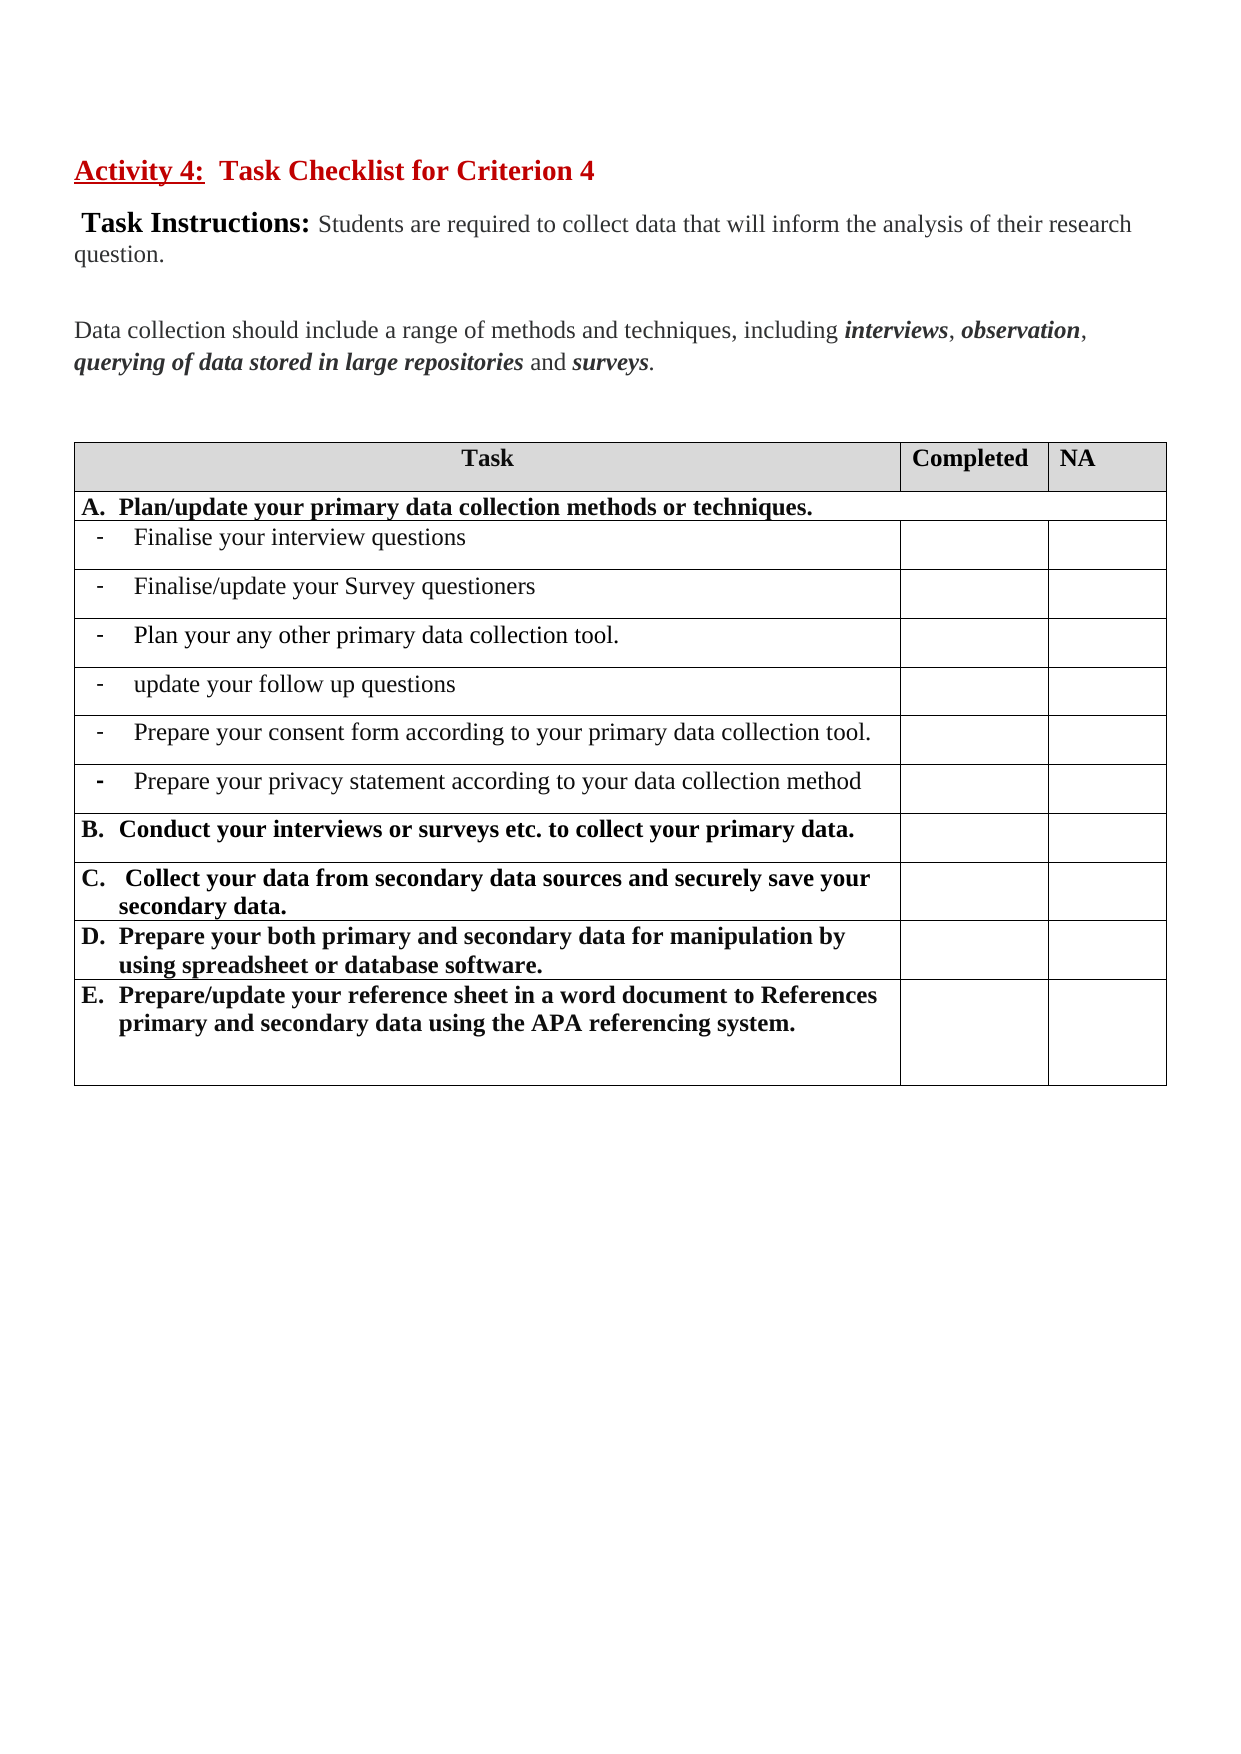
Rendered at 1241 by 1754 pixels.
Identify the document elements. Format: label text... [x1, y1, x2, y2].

table_cell [901, 521, 1048, 569]
table_header NA [1049, 443, 1166, 491]
table_cell Prepare your privacy statement according to your data collection method [75, 765, 900, 813]
table_cell Prepare your consent form according to your primary data collection tool. [75, 716, 900, 764]
text Data collection should include a range of methods and techniques, including interviews, observation, querying of data stored in large repositories and surveys. [74, 316, 1166, 375]
table_header Completed [901, 443, 1048, 491]
table_cell update your follow up questions [75, 668, 900, 715]
table_cell [1049, 521, 1166, 569]
table_cell [901, 570, 1048, 618]
table_cell [1049, 716, 1166, 764]
table_cell Prepare/update your reference sheet in a word document to References primary and secondary data using the APA referencing system. [75, 980, 900, 1085]
table_header Task [75, 443, 900, 491]
table_cell [901, 863, 1048, 920]
table_cell [1049, 980, 1166, 1085]
table_cell [901, 980, 1048, 1085]
table_cell [901, 921, 1048, 979]
table_cell Plan your any other primary data collection tool. [75, 619, 900, 667]
table_cell [1049, 814, 1166, 862]
text Activity 4: Task Checklist for Criterion 4 [74, 153, 1166, 186]
table_cell [1049, 570, 1166, 618]
table_cell [901, 814, 1048, 862]
table_cell Plan/update your primary data collection methods or techniques. [75, 492, 1166, 520]
table_cell [901, 619, 1048, 667]
table_cell [1049, 921, 1166, 979]
table_cell Collect your data from secondary data sources and securely save your secondary data. [75, 863, 900, 920]
table_cell Prepare your both primary and secondary data for manipulation by using spreadsheet or database software. [75, 921, 900, 979]
table_cell [901, 765, 1048, 813]
table_cell [901, 668, 1048, 715]
table_cell [901, 716, 1048, 764]
text Task Instructions: Students are required to collect data that will inform the analysis of their research question. [74, 206, 1166, 268]
table_cell Finalise/update your Survey questioners [75, 570, 900, 618]
table_cell Conduct your interviews or surveys etc. to collect your primary data. [75, 814, 900, 862]
table_cell [1049, 863, 1166, 920]
table_cell [1049, 668, 1166, 715]
table_cell [1049, 619, 1166, 667]
table_cell [1049, 765, 1166, 813]
table_cell Finalise your interview questions [75, 521, 900, 569]
